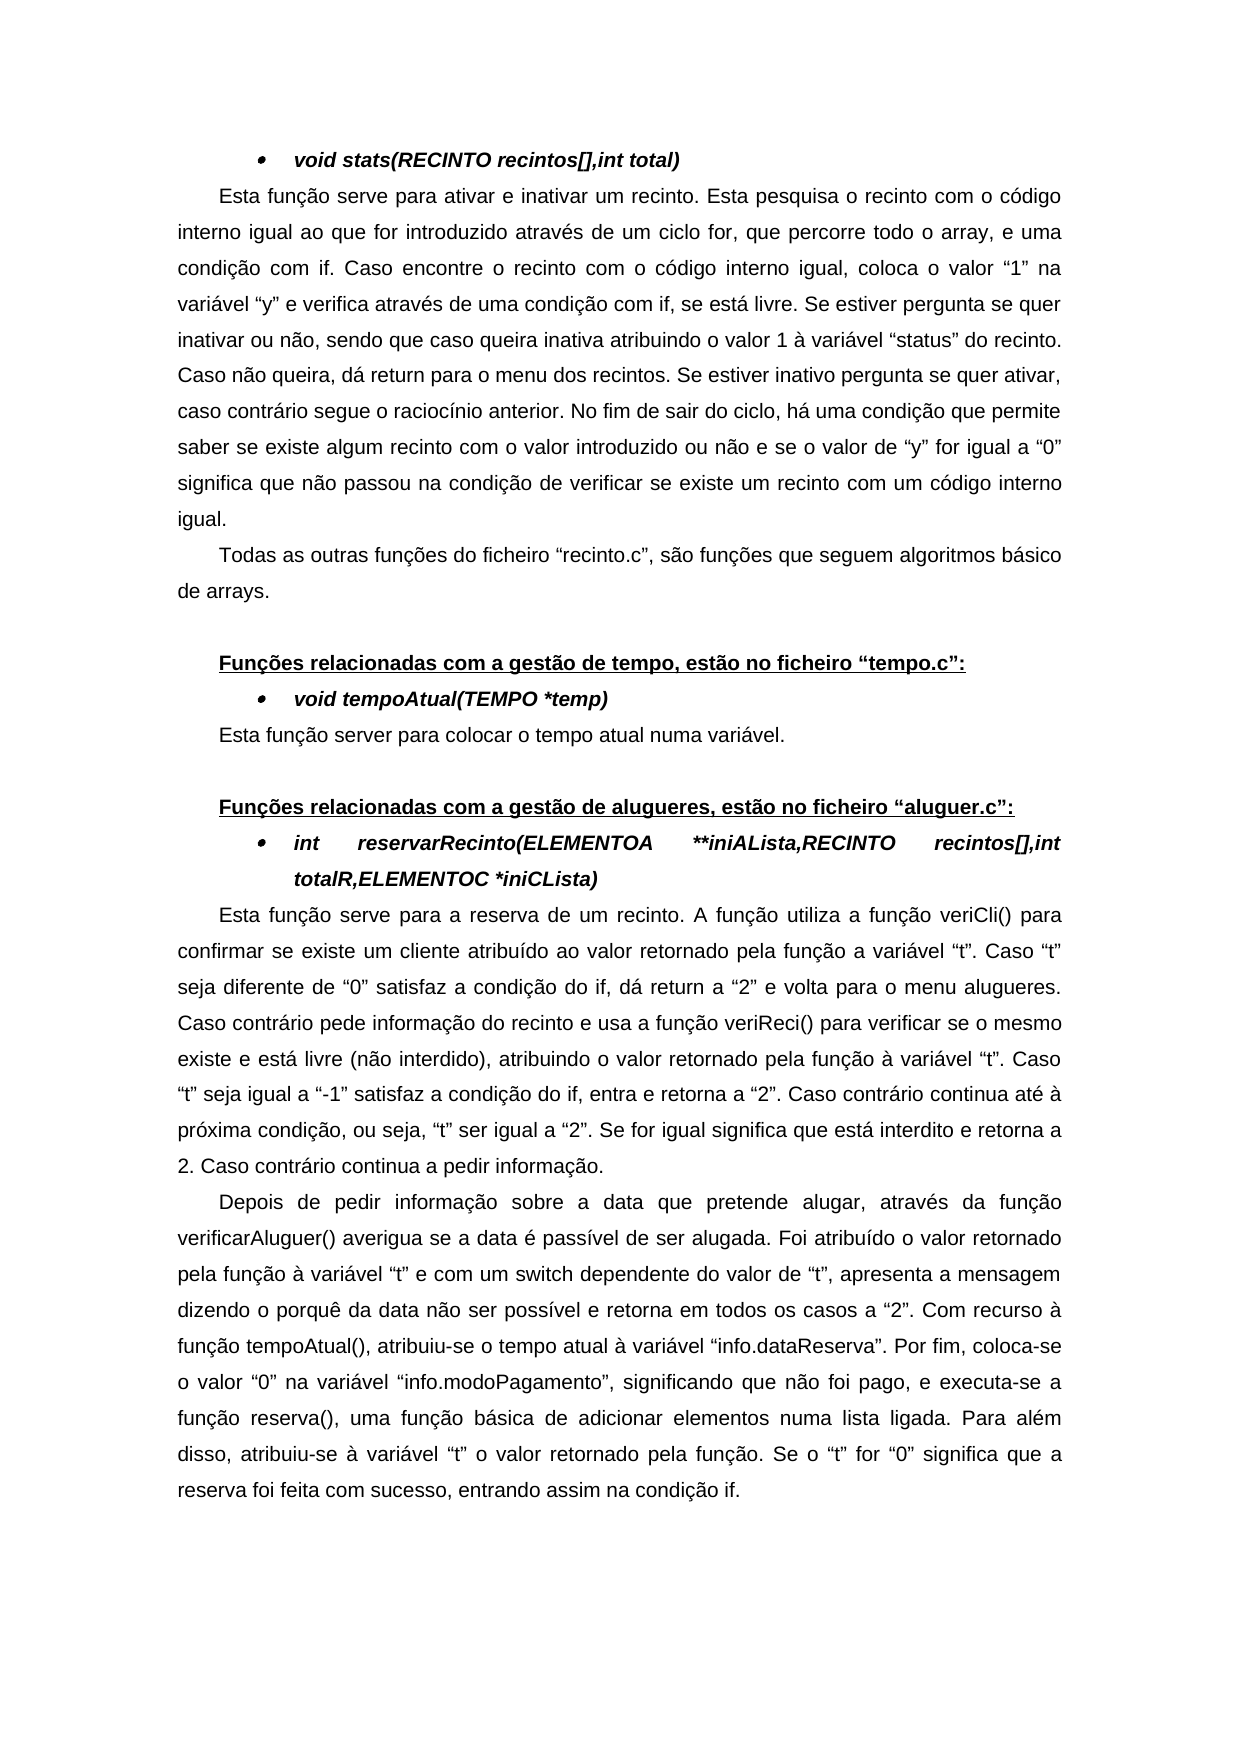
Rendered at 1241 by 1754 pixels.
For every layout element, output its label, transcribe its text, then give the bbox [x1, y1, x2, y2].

text Funções relacionadas com a gestão de alugueres, estão no ficheiro “aluguer.c”: [177, 795, 1063, 819]
text Depois de pedir informação sobre a data que pretende alugar, através da função verificarAluguer() averigua se a data é passível de ser alugada. Foi atribuído o valor retornado pela função à variável “t” e com um switch dependente do valor de “t”, apresenta a mensagem dizendo o porquê da data não ser possível e retorna em todos os casos a “2”. Com recurso à função tempoAtual(), atribuiu-se o tempo atual à variável “info.dataReserva”. Por fim, coloca-se o valor “0” na variável “info.modoPagamento”, significando que não foi pago, e executa-se a função reserva(), uma função básica de adicionar elementos numa lista ligada. Para além disso, atribuiu-se à variável “t” o valor retornado pela função. Se o “t” for “0” significa que a reserva foi feita com sucesso, entrando assim na condição if. [177, 1190, 1063, 1502]
text Todas as outras funções do ficheiro “recinto.c”, são funções que seguem algoritmos básico de arrays. [177, 543, 1063, 603]
text Esta função serve para a reserva de um recinto. A função utiliza a função veriCli() para confirmar se existe um cliente atribuído ao valor retornado pela função a variável “t”. Caso “t” seja diferente de “0” satisfaz a condição do if, dá return a “2” e volta para o menu alugueres. Caso contrário pede informação do recinto e usa a função veriReci() para verificar se o mesmo existe e está livre (não interdido), atribuindo o valor retornado pela função à variável “t”. Caso “t” seja igual a “-1” satisfaz a condição do if, entra e retorna a “2”. Caso contrário continua até à próxima condição, ou seja, “t” ser igual a “2”. Se for igual significa que está interdito e retorna a 2. Caso contrário continua a pedir informação. [177, 903, 1063, 1178]
list int reservarRecinto(ELEMENTOA **iniALista,RECINTO recintos[],int totalR,ELEMENTOC *iniCLista) [256, 831, 1063, 891]
text Esta função serve para ativar e inativar um recinto. Esta pesquisa o recinto com o código interno igual ao que for introduzido através de um ciclo for, que percorre todo o array, e uma condição com if. Caso encontre o recinto com o código interno igual, coloca o valor “1” na variável “y” e verifica através de uma condição com if, se está livre. Se estiver pergunta se quer inativar ou não, sendo que caso queira inativa atribuindo o valor 1 à variável “status” do recinto. Caso não queira, dá return para o menu dos recintos. Se estiver inativo pergunta se quer ativar, caso contrário segue o raciocínio anterior. No fim de sair do ciclo, há uma condição que permite saber se existe algum recinto com o valor introduzido ou não e se o valor de “y” for igual a “0” significa que não passou na condição de verificar se existe um recinto com um código interno igual. [177, 184, 1063, 531]
list void stats(RECINTO recintos[],int total) [256, 148, 1063, 172]
text Funções relacionadas com a gestão de tempo, estão no ficheiro “tempo.c”: [177, 651, 1063, 675]
list void tempoAtual(TEMPO *temp) [256, 687, 1063, 711]
text Esta função server para colocar o tempo atual numa variável. [177, 723, 1063, 747]
